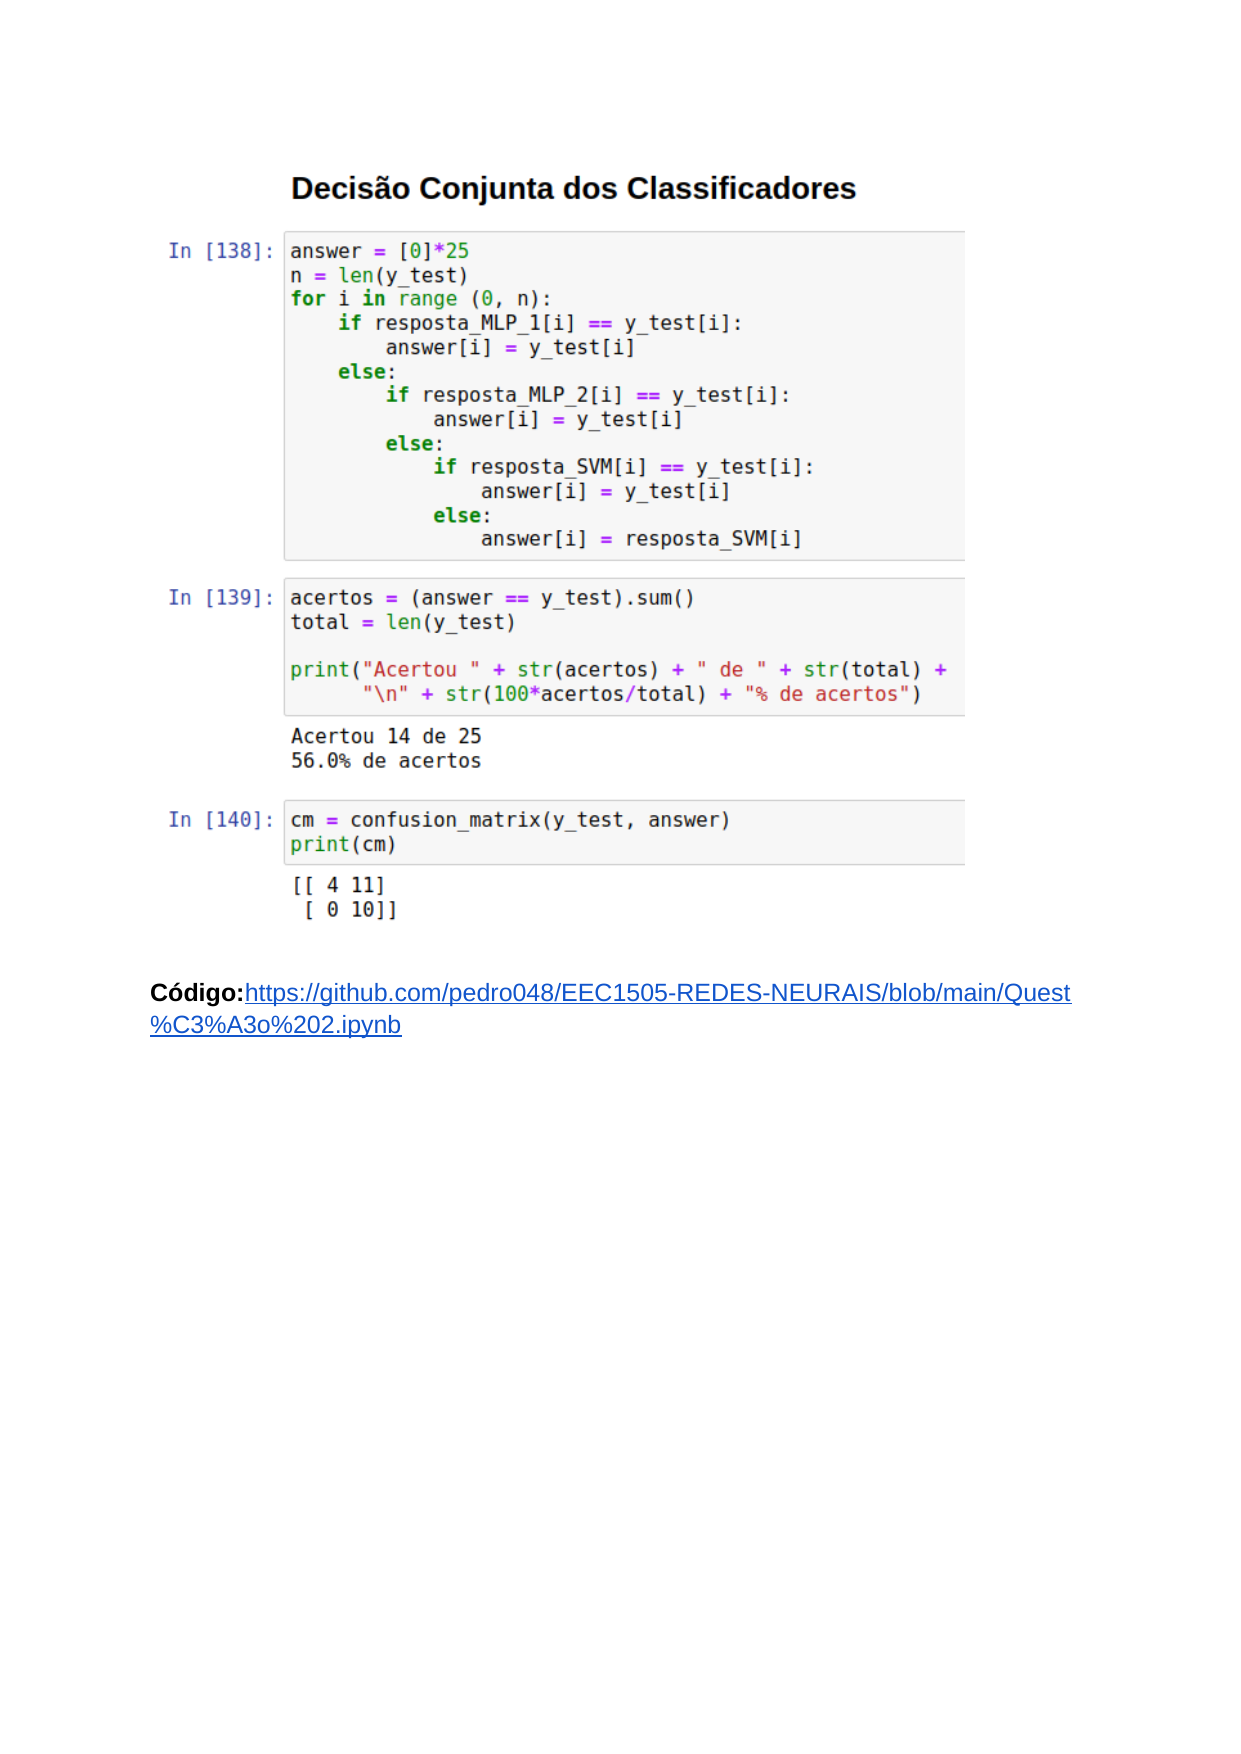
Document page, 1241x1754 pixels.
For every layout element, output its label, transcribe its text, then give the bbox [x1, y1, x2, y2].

picture [150, 150, 965, 936]
text Código:https://github.com/pedro048/EEC1505-REDES-NEURAIS/blob/main/Quest%C3%A3o%202.ipynb [150, 977, 1090, 1039]
